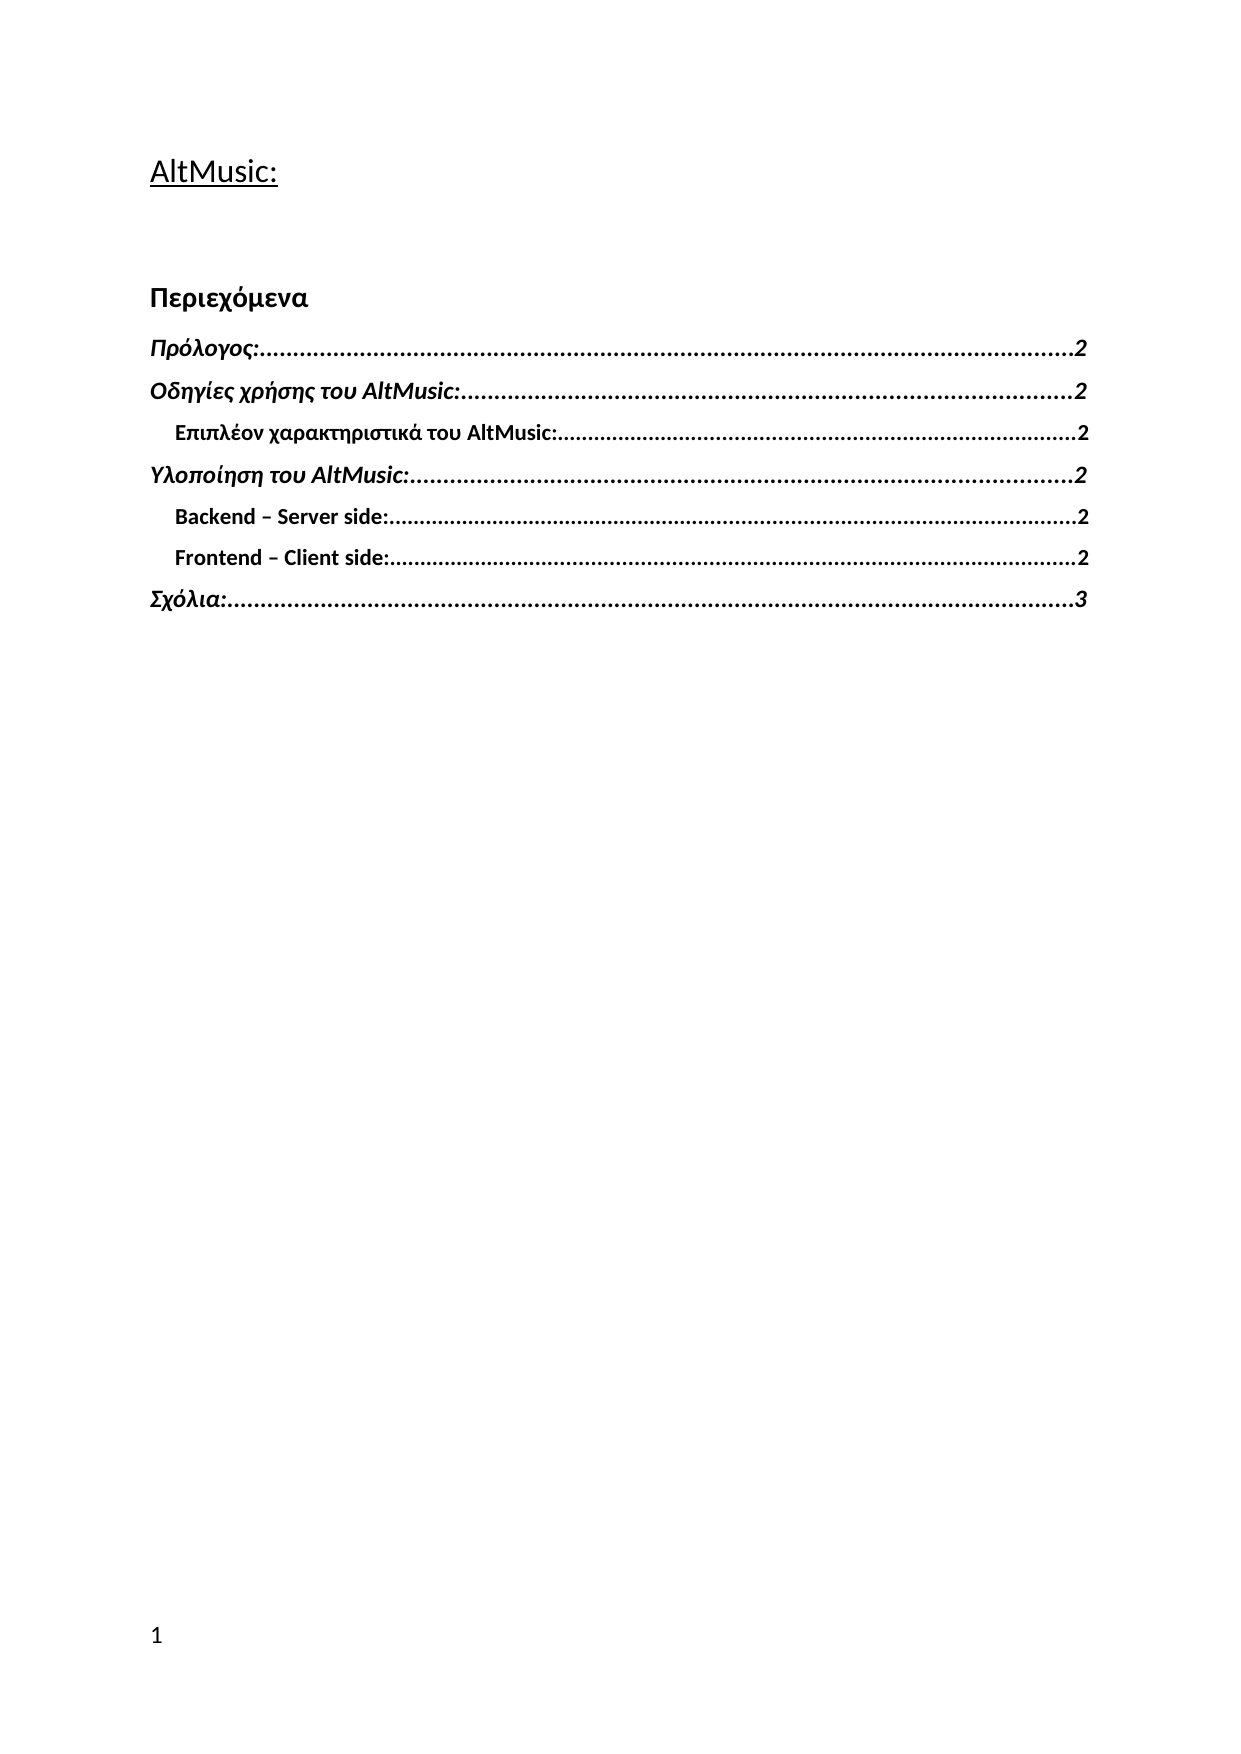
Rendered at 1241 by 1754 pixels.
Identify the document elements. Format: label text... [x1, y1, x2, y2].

text AltMusic: [150, 150, 1090, 191]
